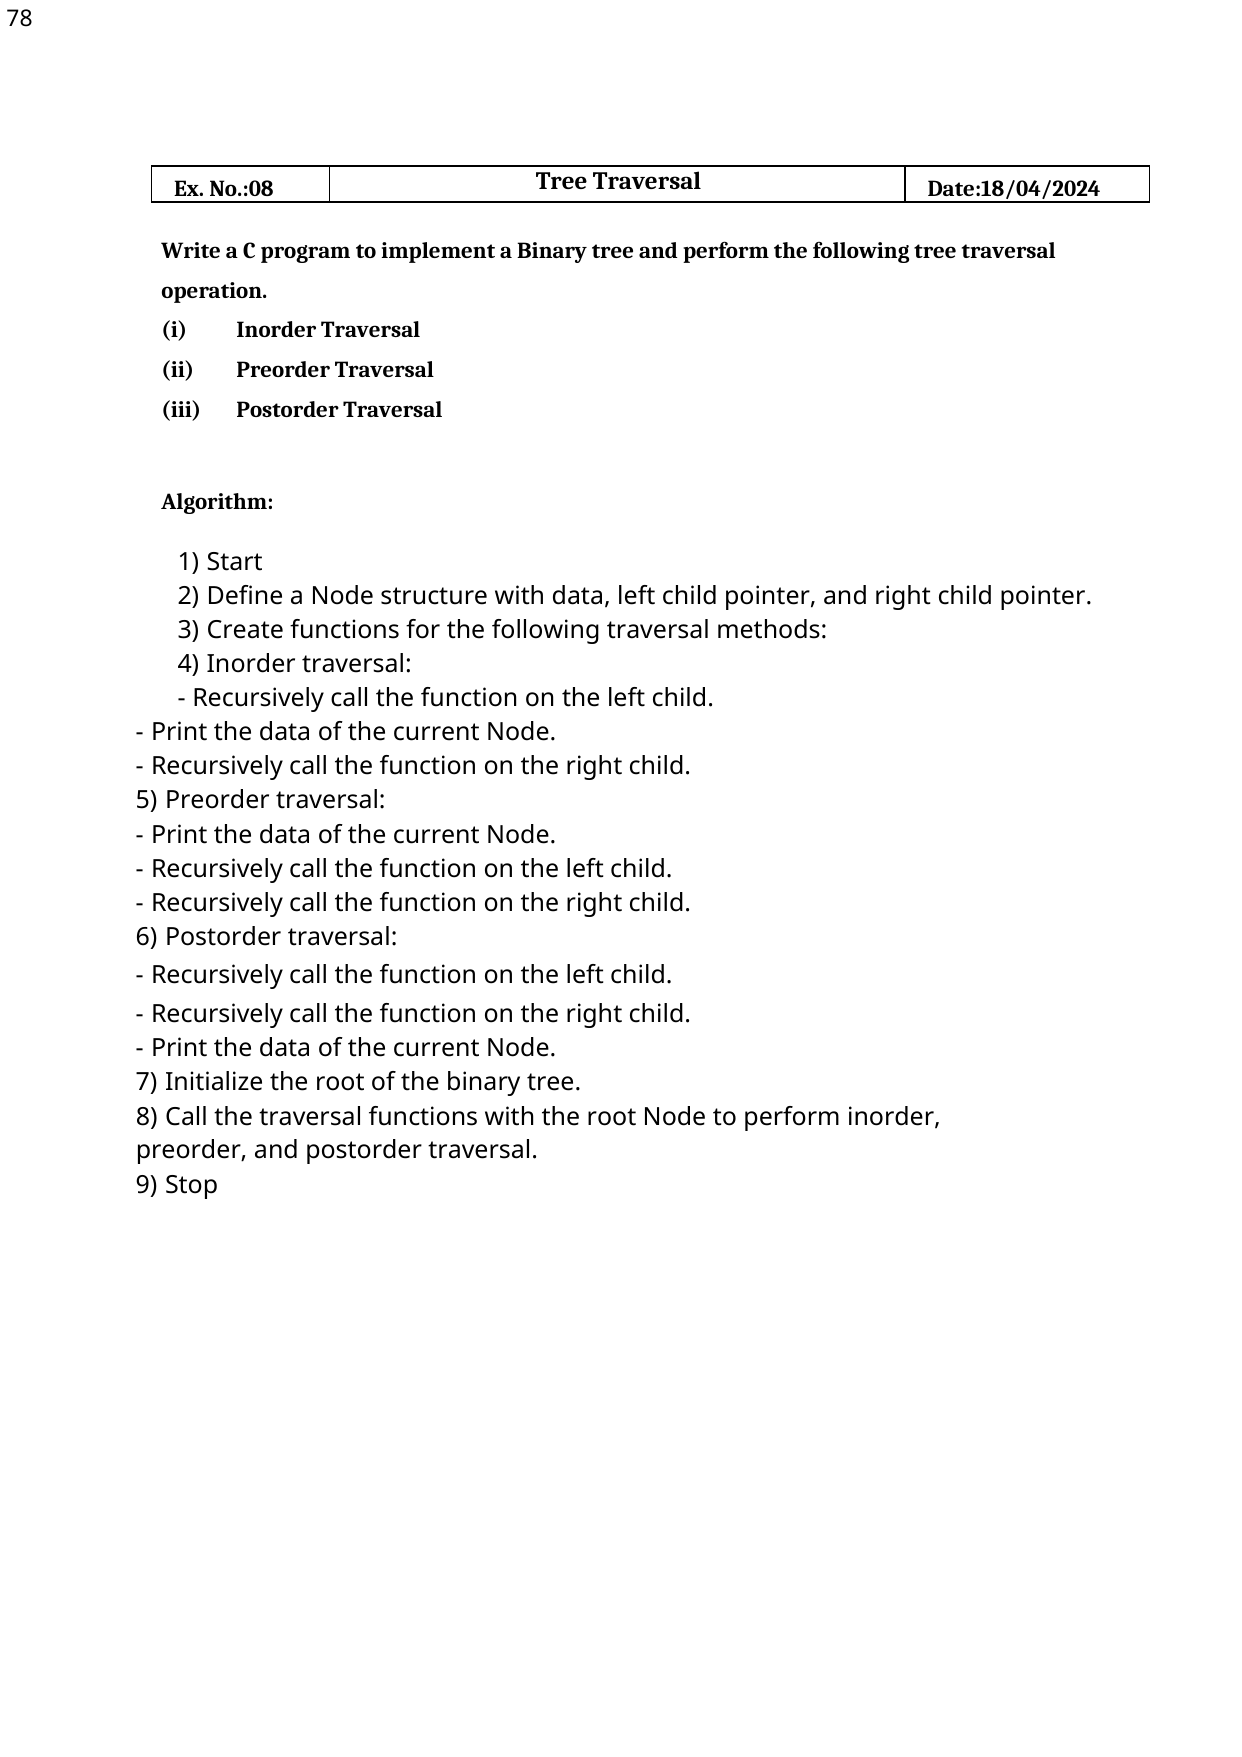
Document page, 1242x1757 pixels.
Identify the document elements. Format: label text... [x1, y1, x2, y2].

list Postorder traversal: [135, 918, 1162, 952]
list Stop [135, 1166, 1162, 1200]
list Initialize the root of the binary tree. [135, 1064, 1162, 1098]
list Print the data of the current Node. [135, 816, 1162, 850]
table_header Date:18/04/2024 [906, 167, 1149, 201]
list Postorder Traversal [161, 397, 1162, 423]
list Preorder traversal: [135, 782, 1162, 816]
table_header Ex. No.:08 [152, 167, 329, 201]
list Call the traversal functions with the root Node to perform inorder, preorder, and postorder traversal. [136, 1098, 1039, 1166]
list Start [177, 544, 1162, 578]
text Write a C program to implement a Binary tree and perform the following tree traversal operation. [161, 238, 1162, 304]
list Recursively call the function on the right child. [135, 996, 1162, 1030]
list Print the data of the current Node. [135, 714, 1162, 748]
text Algorithm: [161, 489, 1162, 515]
list Preorder Traversal [161, 357, 1162, 383]
list Print the data of the current Node. [135, 1030, 1162, 1064]
list Recursively call the function on the left child. [135, 957, 1162, 991]
text - Recursively call the function on the left child. [177, 680, 1162, 714]
table_header Tree Traversal [330, 167, 904, 201]
list Recursively call the function on the right child. [135, 884, 1162, 918]
list Inorder traversal: [177, 646, 1162, 680]
list Define a Node structure with data, left child pointer, and right child pointer. [177, 578, 1162, 612]
list Inorder Traversal [161, 317, 1162, 343]
list Recursively call the function on the left child. [135, 850, 1162, 884]
list Create functions for the following traversal methods: [177, 612, 1162, 646]
list Recursively call the function on the right child. [135, 748, 1162, 782]
